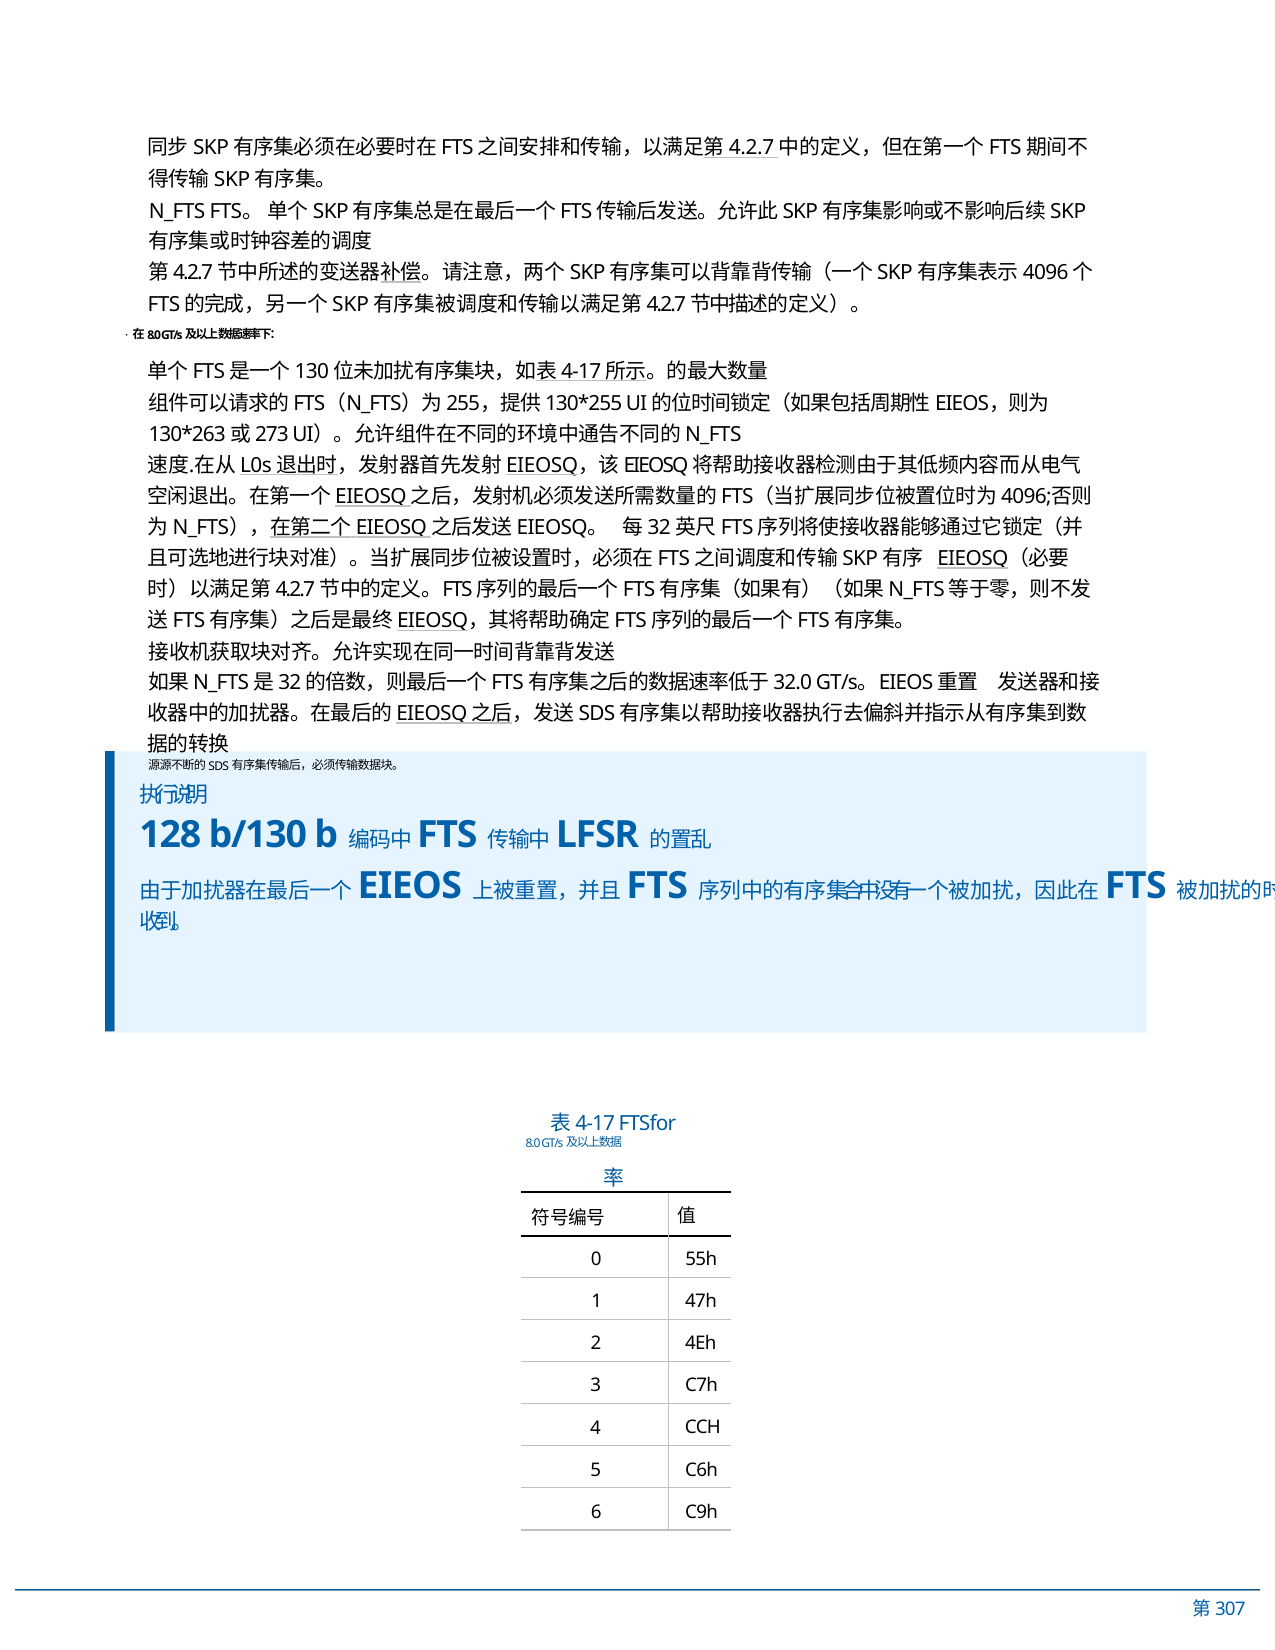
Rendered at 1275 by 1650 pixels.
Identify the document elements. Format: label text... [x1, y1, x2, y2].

text 第4.2.7节中所述的变送器补偿。请注意，两个SKP有序集可以背靠背传输（一个SKP有序集表示4096个FTS的完成，另一个SKP有序集被调度和传输以满足第4.2.7节中描述的定义）。 [147, 255, 1095, 318]
table_header 符号编号 [521, 1193, 668, 1235]
table_cell C9h [669, 1488, 731, 1529]
text 接收机获取块对齐。允许实现在同一时间背靠背发送 [149, 635, 1273, 665]
table_cell 4 [521, 1404, 668, 1444]
text 同步SKP有序集必须在必要时在FTS之间安排和传输，以满足第4.2.7中的定义，但在第一个FTS期间不得传输SKP有序集。 [147, 131, 1102, 193]
text 源源不断的SDS有序集传输后，必须传输数据块。 [148, 758, 1273, 785]
table_cell C7h [669, 1362, 731, 1402]
table_cell 55h [669, 1237, 731, 1277]
table_cell 2 [521, 1320, 668, 1361]
table_cell CCH [669, 1404, 731, 1444]
text 单个FTS是一个130位未加扰有序集块，如表4-17所示。的最大数量 [147, 354, 1273, 384]
table_cell 5 [521, 1446, 668, 1486]
text 8.0 GT/s及以上数据 [525, 1136, 1273, 1162]
text 率 [603, 1168, 1273, 1190]
text · 在8.0 GT/s及以上数据速率下： [125, 327, 1273, 354]
text 表4-17 FTSfor [550, 1110, 1273, 1136]
picture [14, 1589, 1261, 1593]
text N_FTS FTS。 单个SKP有序集总是在最后一个FTS传输后发送。允许此SKP有序集影响或不影响后续SKP有序集或时钟容差的调度 [148, 194, 1102, 255]
table_cell C6h [669, 1446, 731, 1486]
text 如果N_FTS是32的倍数，则最后一个FTS有序集之后的数据速率低于32.0 GT/s。EIEOS重置 发送器和接收器中的加扰器。在最后的EIEOSQ之后，发送SDS有序集以帮助接收器执行去偏斜并指示从有序集到数据的转换 [147, 665, 1104, 758]
text 速度.在从L0s退出时，发射器首先发射EIEOSQ，该EIEOSQ将帮助接收器检测由于其低频内容而从电气空闲退出。在第一个EIEOSQ之后，发射机必须发送所需数量的FTS（当扩展同步位被置位时为4096;否则为N_FTS），在第二个EIEOSQ之后发送EIEOSQ。 每32英尺 FTS序列将使接收器能够通过它锁定（并且可选地进行块对准）。当扩展同步位被设置时，必须在FTS之间调度和传输SKP有序 EIEOSQ（必要时）以满足第4.2.7节中的定义。FTS序列的最后一个FTS有序集（如果有）（如果N_FTS等于零，则不发送FTS有序集）之后是最终EIEOSQ，其将帮助确定FTS序列的最后一个FTS有序集。 [147, 448, 1100, 634]
table_cell 4Eh [669, 1320, 731, 1361]
picture [105, 751, 116, 1033]
text 组件可以请求的FTS（N_FTS）为255，提供130*255 UI的位时间锁定（如果包括周期性EIEOS，则为130*263或273 UI）。允许组件在不同的环境中通告不同的N_FTS [148, 386, 1096, 447]
table_header 值 [669, 1193, 731, 1235]
table_cell 0 [521, 1237, 668, 1277]
table_cell 47h [669, 1278, 731, 1318]
table_cell 6 [521, 1488, 668, 1529]
table_cell 3 [521, 1362, 668, 1402]
table_cell 1 [521, 1278, 668, 1318]
